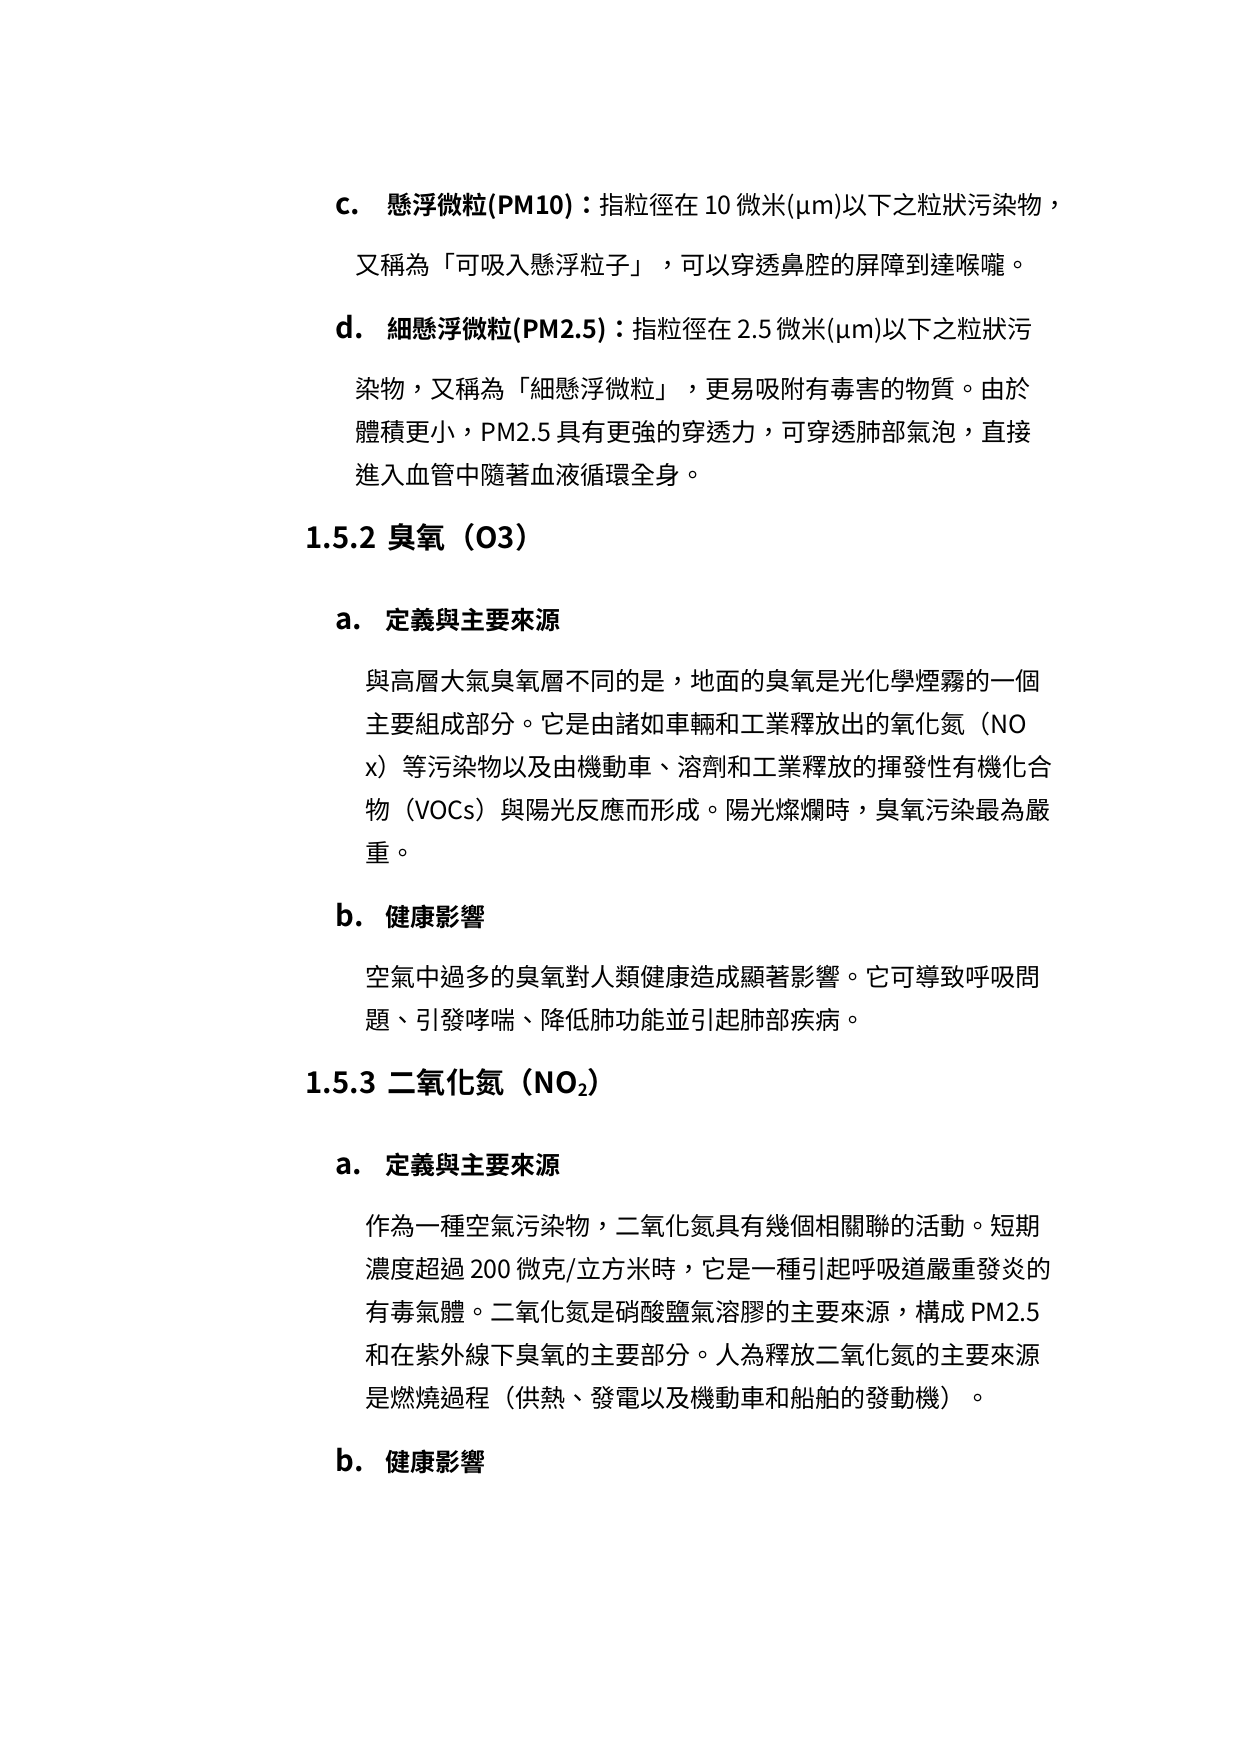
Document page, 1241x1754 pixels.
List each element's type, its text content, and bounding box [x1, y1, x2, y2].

list 與高層大氣臭氧層不同的是，地面的臭氧是光化學煙霧的一個主要組成部分。它是由諸如車輛和工業釋放出的氧化氮（NOx）等污染物以及由機動車、溶劑和工業釋放的揮發性有機化合物（VOCs）與陽光反應而形成。陽光燦爛時，臭氧污染最為嚴重。 [365, 660, 1053, 870]
list 空氣中過多的臭氧對人類健康造成顯著影響。它可導致呼吸問題、引發哮喘、降低肺功能並引起肺部疾病。 [365, 957, 1053, 1038]
list 定義與主要來源 [335, 1124, 1053, 1199]
list 細懸浮微粒(PM2.5)：指粒徑在2.5微米(μm)以下之粒狀污染物，又稱為「細懸浮微粒」，更易吸附有毒害的物質。由於體積更小，PM2.5具有更強的穿透力，可穿透肺部氣泡，直接進入血管中隨著血液循環全身。 [335, 288, 1053, 492]
list 健康影響 [335, 876, 1053, 951]
list 作為一種空氣污染物，二氧化氮具有幾個相關聯的活動。短期濃度超過200微克/立方米時，它是一種引起呼吸道嚴重發炎的有毒氣體。二氧化氮是硝酸鹽氣溶膠的主要來源，構成PM2.5和在紫外線下臭氧的主要部分。人為釋放二氧化氮的主要來源是燃燒過程（供熱、發電以及機動車和船舶的發動機）。 [365, 1206, 1053, 1416]
list 健康影響 [335, 1421, 1053, 1496]
list 懸浮微粒(PM10)：指粒徑在10微米(μm)以下之粒狀污染物，又稱為「可吸入懸浮粒子」，可以穿透鼻腔的屏障到達喉嚨。 [335, 164, 1053, 283]
list 二氧化氮（NO2） [306, 1043, 1053, 1118]
list 臭氧（O3） [306, 498, 1053, 573]
list 定義與主要來源 [335, 579, 1053, 654]
